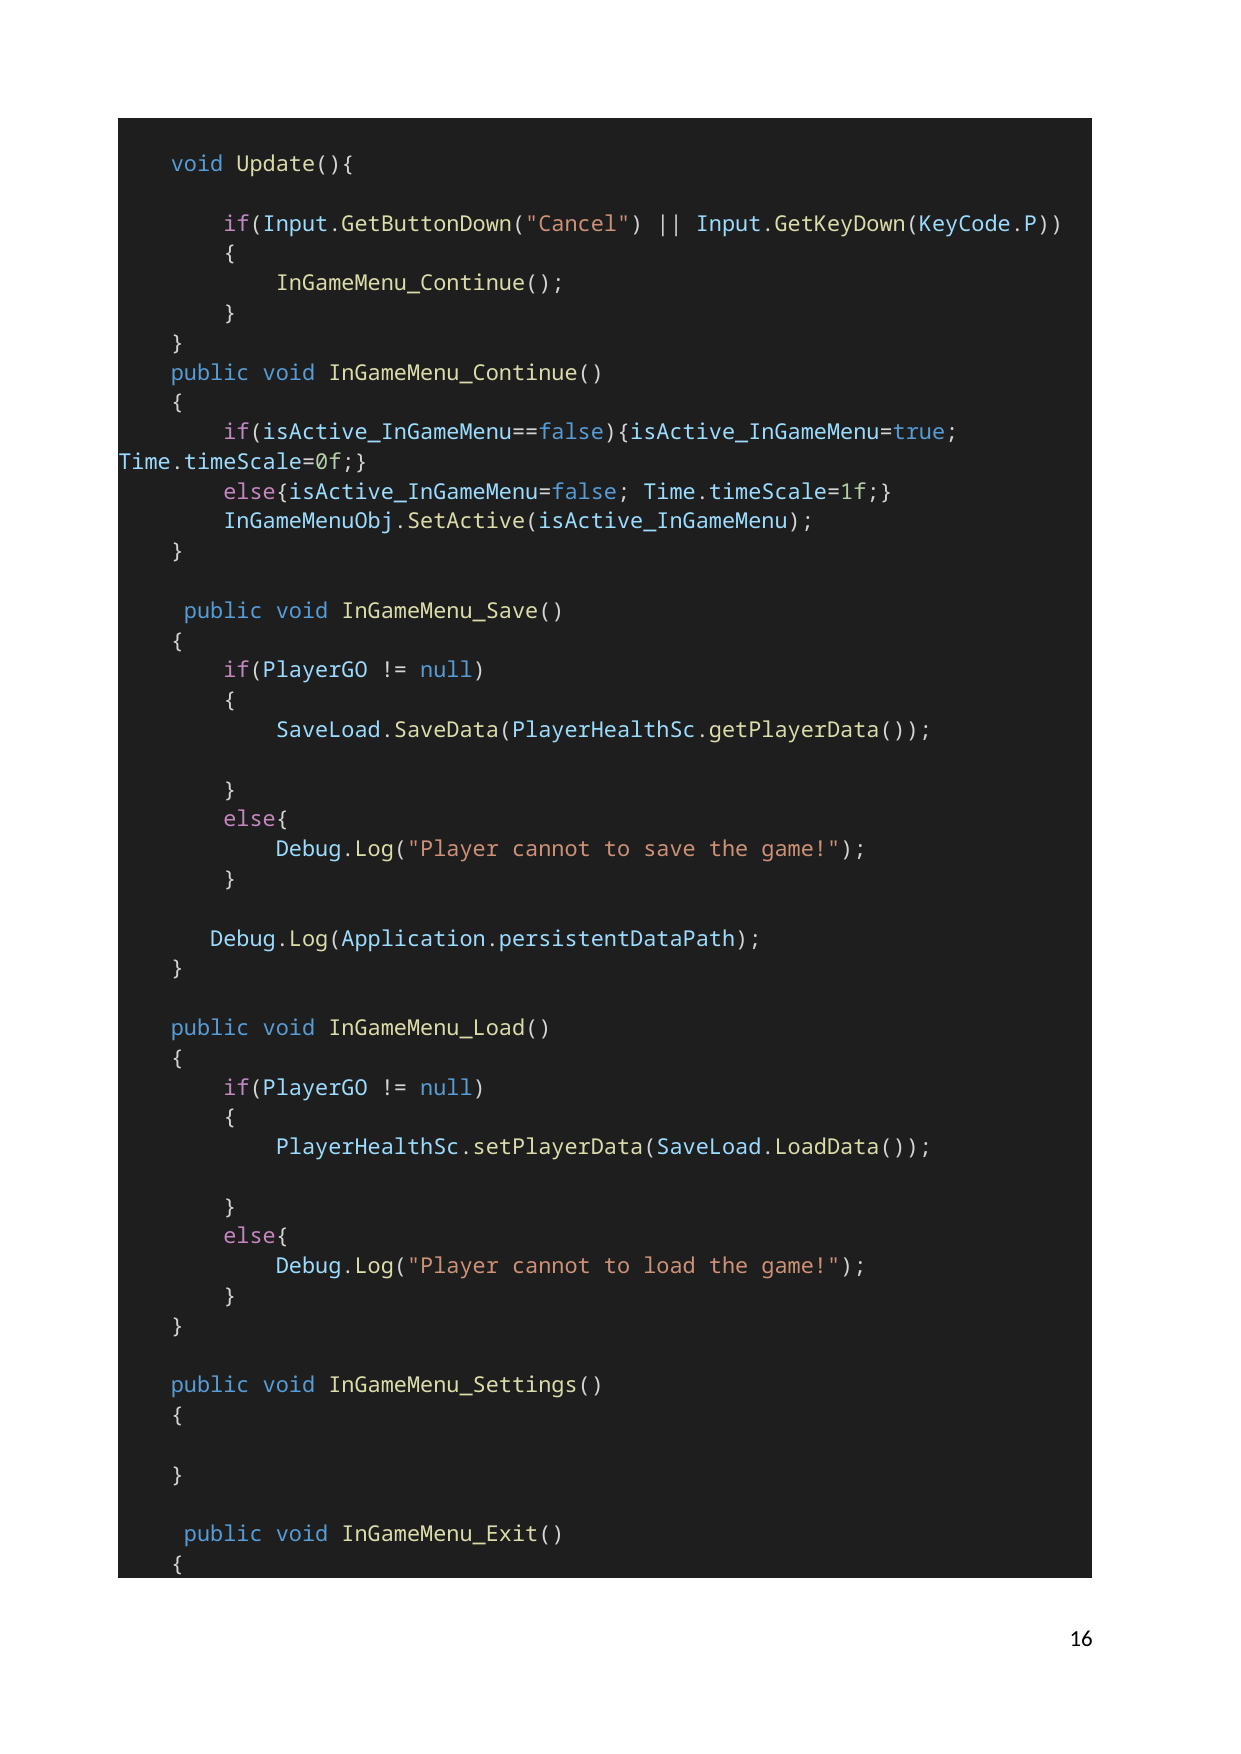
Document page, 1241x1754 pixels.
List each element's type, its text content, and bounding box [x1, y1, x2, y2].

text PlayerHealthSc.setPlayerData(SaveLoad.LoadData()); [118, 1131, 1092, 1161]
text } [118, 863, 1092, 893]
text } [118, 1191, 1092, 1220]
text if(isActive_InGameMenu==false){isActive_InGameMenu=true; Time.timeScale=0f;} [118, 416, 1092, 476]
text Debug.Log("Player cannot to save the game!"); [118, 833, 1092, 863]
text else{ [118, 803, 1092, 833]
text SaveLoad.SaveData(PlayerHealthSc.getPlayerData()); [118, 714, 1092, 744]
text { [118, 386, 1092, 416]
text if(PlayerGO != null) [118, 654, 1092, 684]
text } [118, 1310, 1092, 1339]
text { [118, 1101, 1092, 1131]
text public void InGameMenu_Load() [118, 1012, 1092, 1042]
text } [118, 327, 1092, 356]
text Debug.Log("Player cannot to load the game!"); [118, 1250, 1092, 1280]
text { [118, 1042, 1092, 1071]
text else{ [118, 1220, 1092, 1250]
text { [118, 1548, 1092, 1578]
text { [118, 237, 1092, 267]
text else{isActive_InGameMenu=false; Time.timeScale=1f;} [118, 476, 1092, 505]
text } [118, 952, 1092, 982]
text } [118, 535, 1092, 565]
text if(Input.GetButtonDown("Cancel") || Input.GetKeyDown(KeyCode.P)) [118, 207, 1092, 237]
text } [118, 1280, 1092, 1310]
text { [118, 1399, 1092, 1429]
text public void InGameMenu_Exit() [118, 1518, 1092, 1548]
text void Update(){ [118, 148, 1092, 178]
text { [118, 624, 1092, 654]
text { [118, 684, 1092, 714]
text } [118, 773, 1092, 803]
text public void InGameMenu_Settings() [118, 1369, 1092, 1399]
text public void InGameMenu_Continue() [118, 356, 1092, 386]
text } [118, 1459, 1092, 1488]
text } [118, 297, 1092, 327]
text InGameMenuObj.SetActive(isActive_InGameMenu); [118, 505, 1092, 535]
text InGameMenu_Continue(); [118, 267, 1092, 297]
text Debug.Log(Application.persistentDataPath); [118, 922, 1092, 952]
text if(PlayerGO != null) [118, 1071, 1092, 1101]
text public void InGameMenu_Save() [118, 595, 1092, 624]
